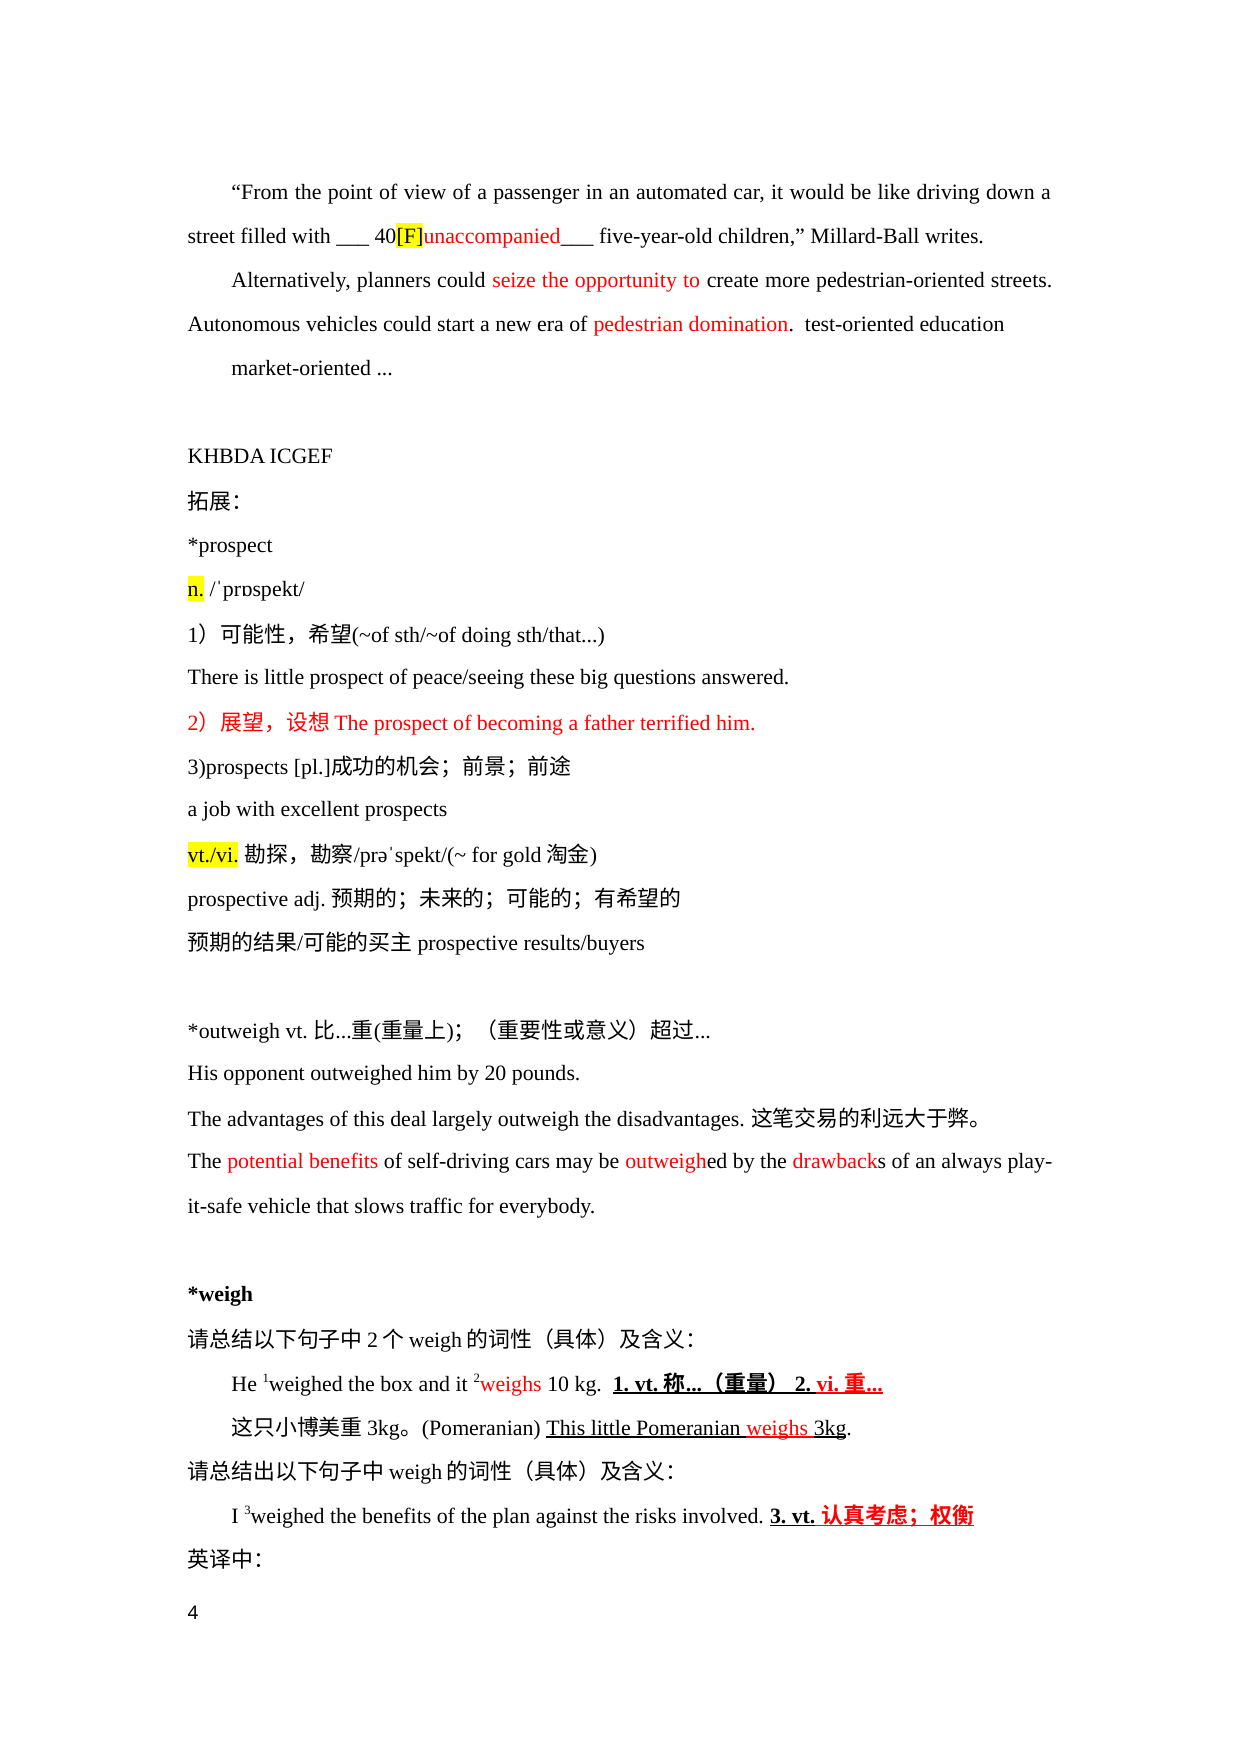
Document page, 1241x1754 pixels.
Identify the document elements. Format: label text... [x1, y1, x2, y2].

text prospective adj. 预期的；未来的；可能的；有希望的 [187, 875, 1053, 919]
text Alternatively, planners could seize the opportunity to create more pedestrian-oriented streets. Autonomous vehicles could start a new era of pedestrian domination. test-oriented education [187, 258, 1053, 346]
text a job with excellent prospects [187, 787, 1053, 831]
text “From the point of view of a passenger in an automated car, it would be like driving down a street filled with ___ 40[F]unaccompanied___ five-year-old children,” Millard-Ball writes. [187, 170, 1053, 258]
text 1）可能性，希望(~of sth/~of doing sth/that...) [187, 610, 1053, 654]
text *weigh [187, 1271, 1053, 1315]
text 英译中： [187, 1536, 1053, 1580]
text 预期的结果/可能的买主 prospective results/buyers [187, 919, 1053, 963]
text 2）展望，设想The prospect of becoming a father terrified him. [187, 698, 1053, 743]
text 这只小博美重3kg。(Pomeranian) This little Pomeranian weighs 3kg. [187, 1403, 1053, 1448]
text The advantages of this deal largely outweigh the disadvantages. 这笔交易的利远大于弊。 [187, 1095, 1053, 1139]
text I 3weighed the benefits of the plan against the risks involved. 3. vt. 认真考虑；权衡 [187, 1492, 1053, 1536]
text He 1weighed the box and it 2weighs 10 kg. 1. vt. 称...（重量） 2. vi. 重... [187, 1359, 1053, 1403]
text 拓展： [187, 478, 1053, 522]
text *outweigh vt. 比...重(重量上)；（重要性或意义）超过... [187, 1007, 1053, 1051]
text market-oriented ... [187, 346, 1053, 390]
text *prospect [187, 522, 1053, 566]
text His opponent outweighed him by 20 pounds. [187, 1051, 1053, 1095]
text 3)prospects [pl.]成功的机会；前景；前途 [187, 743, 1053, 787]
text KHBDA ICGEF [187, 434, 1053, 478]
text 请总结以下句子中2个weigh的词性（具体）及含义： [187, 1315, 1053, 1359]
text n. /ˈprɒspekt/ [187, 566, 1053, 610]
text There is little prospect of peace/seeing these big questions answered. [187, 654, 1053, 698]
text vt./vi. 勘探，勘察/prəˈspekt/(~ for gold淘金) [187, 831, 1053, 875]
text The potential benefits of self-driving cars may be outweighed by the drawbacks of an always play-it-safe vehicle that slows traffic for everybody. [187, 1139, 1053, 1227]
text 请总结出以下句子中weigh的词性（具体）及含义： [187, 1448, 1053, 1492]
